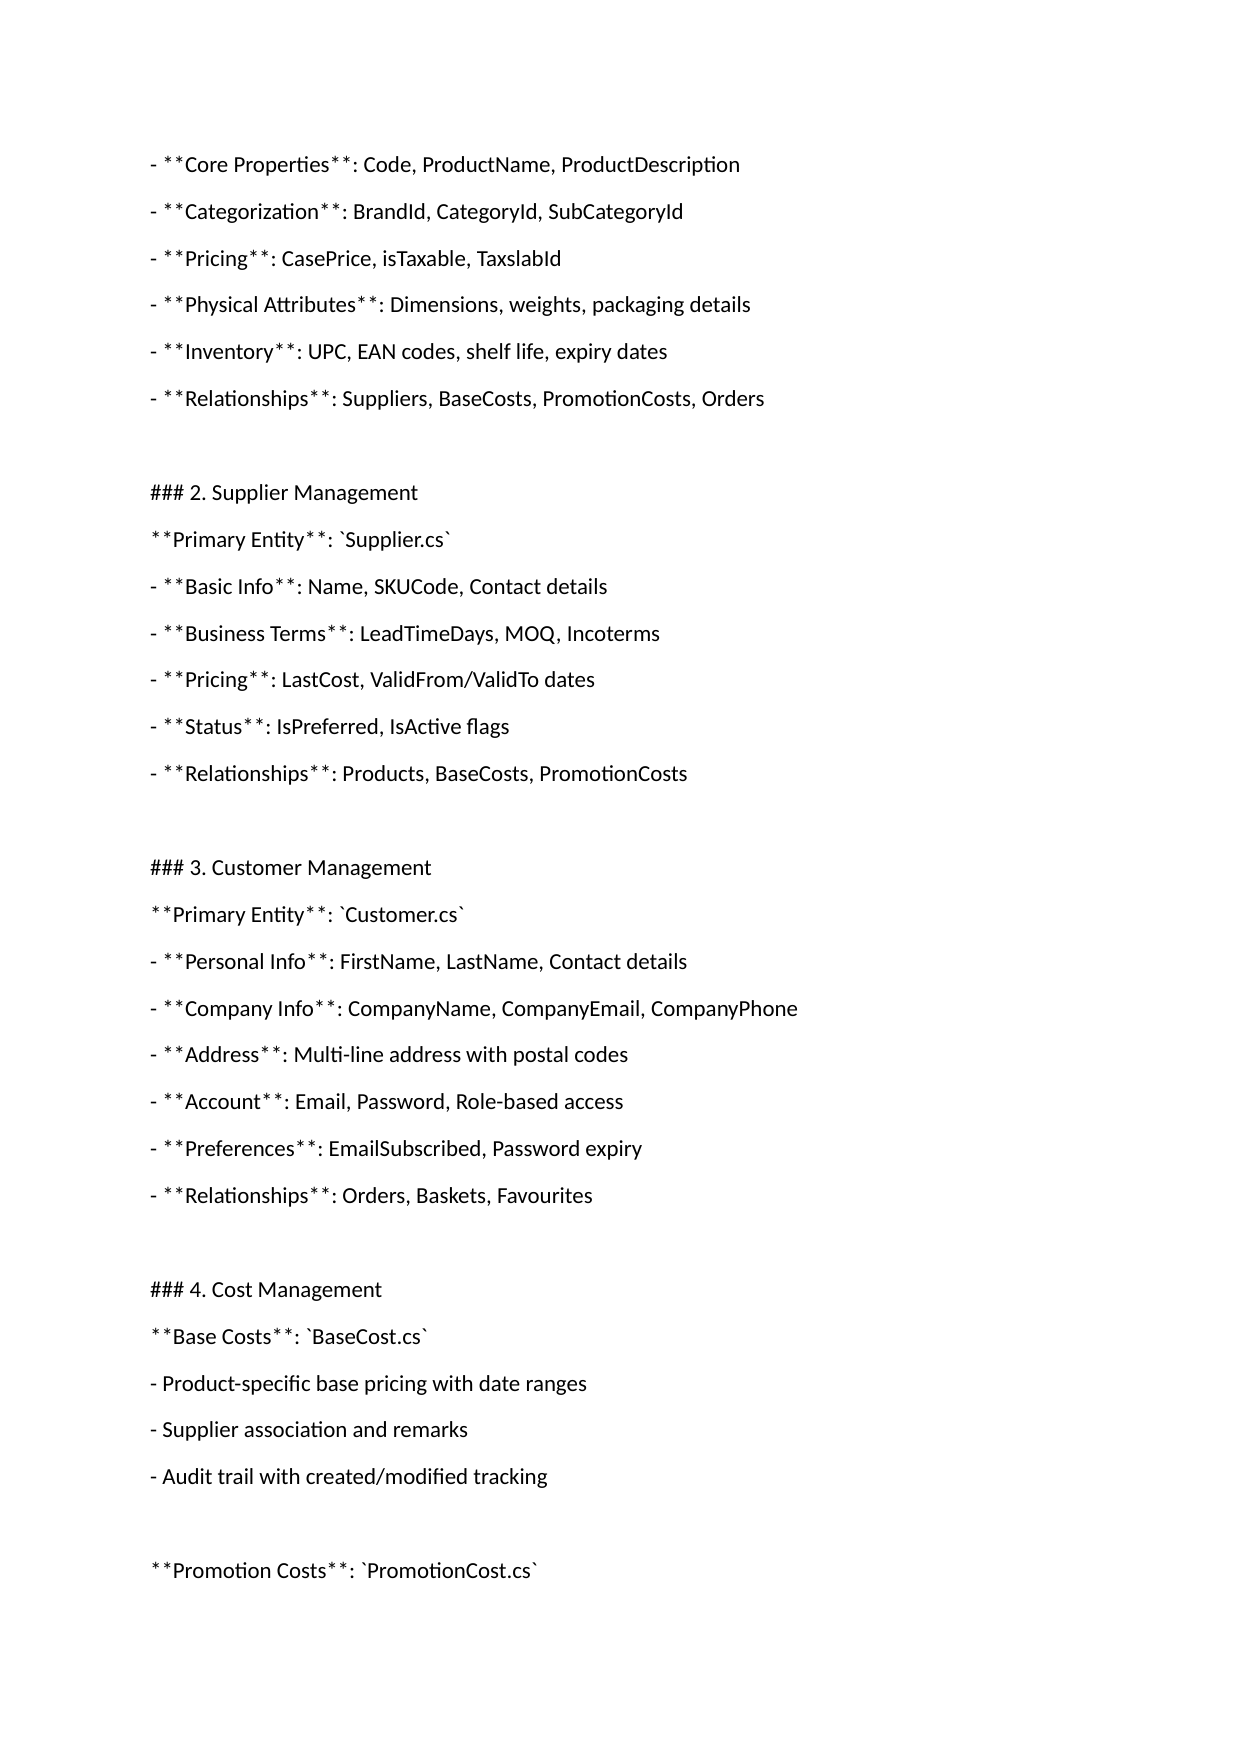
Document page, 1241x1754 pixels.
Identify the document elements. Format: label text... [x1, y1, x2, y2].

text - **Basic Info**: Name, SKUCode, Contact details [150, 572, 1090, 600]
text - **Physical Attributes**: Dimensions, weights, packaging details [150, 291, 1090, 319]
text **Promotion Costs**: `PromotionCost.cs` [150, 1556, 1090, 1584]
text - **Business Terms**: LeadTimeDays, MOQ, Incoterms [150, 619, 1090, 647]
text - **Company Info**: CompanyName, CompanyEmail, CompanyPhone [150, 994, 1090, 1022]
text **Base Costs**: `BaseCost.cs` [150, 1322, 1090, 1350]
text - **Inventory**: UPC, EAN codes, shelf life, expiry dates [150, 337, 1090, 366]
text **Primary Entity**: `Customer.cs` [150, 900, 1090, 928]
text - **Address**: Multi-line address with postal codes [150, 1041, 1090, 1069]
text - Product-specific base pricing with date ranges [150, 1369, 1090, 1397]
text - Supplier association and remarks [150, 1416, 1090, 1444]
text - **Preferences**: EmailSubscribed, Password expiry [150, 1134, 1090, 1162]
text - **Core Properties**: Code, ProductName, ProductDescription [150, 150, 1090, 178]
text ### 4. Cost Management [150, 1275, 1090, 1303]
text - Audit trail with created/modified tracking [150, 1462, 1090, 1491]
text - **Relationships**: Orders, Baskets, Favourites [150, 1181, 1090, 1209]
text ### 3. Customer Management [150, 853, 1090, 881]
text - **Categorization**: BrandId, CategoryId, SubCategoryId [150, 197, 1090, 225]
text - **Pricing**: CasePrice, isTaxable, TaxslabId [150, 244, 1090, 272]
text **Primary Entity**: `Supplier.cs` [150, 525, 1090, 553]
text - **Relationships**: Suppliers, BaseCosts, PromotionCosts, Orders [150, 384, 1090, 412]
text - **Relationships**: Products, BaseCosts, PromotionCosts [150, 759, 1090, 787]
text - **Account**: Email, Password, Role-based access [150, 1087, 1090, 1116]
text - **Status**: IsPreferred, IsActive flags [150, 712, 1090, 741]
text - **Pricing**: LastCost, ValidFrom/ValidTo dates [150, 666, 1090, 694]
text - **Personal Info**: FirstName, LastName, Contact details [150, 947, 1090, 975]
text ### 2. Supplier Management [150, 478, 1090, 506]
